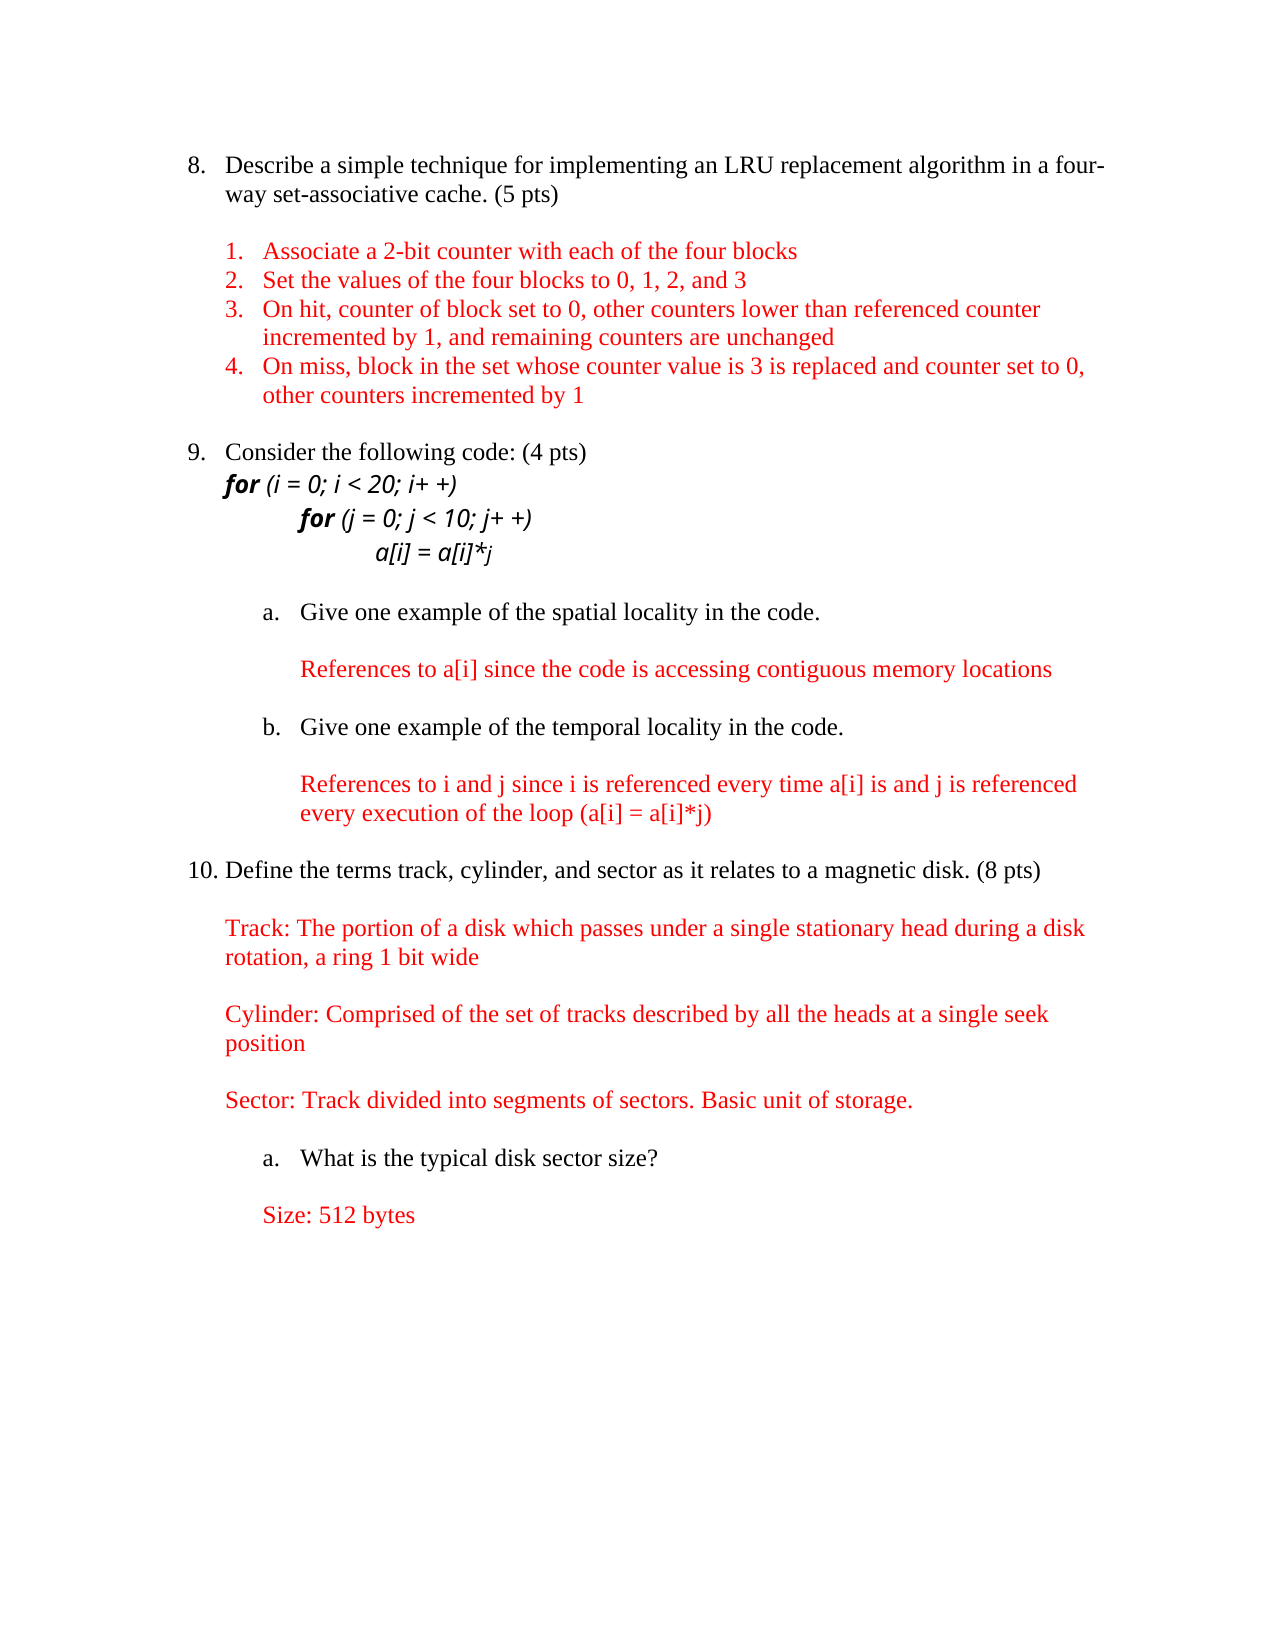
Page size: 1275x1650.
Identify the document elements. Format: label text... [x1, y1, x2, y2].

list References to i and j since i is referenced every time a[i] is and j is referenced every execution of the loop (a[i] = a[i]*j) [300, 741, 1125, 827]
text Size: 512 bytes [262, 1201, 1125, 1229]
list Track: The portion of a disk which passes under a single stationary head during a disk rotation, a ring 1 bit wide [225, 913, 1125, 971]
list Consider the following code: (4 pts) [187, 437, 1125, 466]
list Define the terms track, cylinder, and sector as it relates to a magnetic disk. (8 pts) [187, 856, 1125, 884]
list Describe a simple technique for implementing an LRU replacement algorithm in a four-way set-associative cache. (5 pts) [187, 150, 1125, 207]
text for (i = 0; i < 20; i+ +) [150, 466, 1125, 500]
text a[i] = a[i]*j [300, 534, 1125, 568]
list Associate a 2-bit counter with each of the four blocks [225, 236, 1125, 265]
list Give one example of the temporal locality in the code. [262, 712, 1125, 741]
list On miss, block in the set whose counter value is 3 is replaced and counter set to 0, other counters incremented by 1 [225, 351, 1125, 409]
list What is the typical disk sector size? [262, 1143, 1125, 1172]
list On hit, counter of block set to 0, other counters lower than referenced counter incremented by 1, and remaining counters are unchanged [225, 294, 1125, 351]
list References to a[i] since the code is accessing contiguous memory locations [300, 654, 1125, 683]
list Sector: Track divided into segments of sectors. Basic unit of storage. [225, 1086, 1125, 1114]
list Give one example of the spatial locality in the code. [262, 597, 1125, 626]
list Set the values of the four blocks to 0, 1, 2, and 3 [225, 265, 1125, 294]
list Cylinder: Comprised of the set of tracks described by all the heads at a single seek position [225, 999, 1125, 1057]
text for (j = 0; j < 10; j+ +) [225, 500, 1125, 534]
